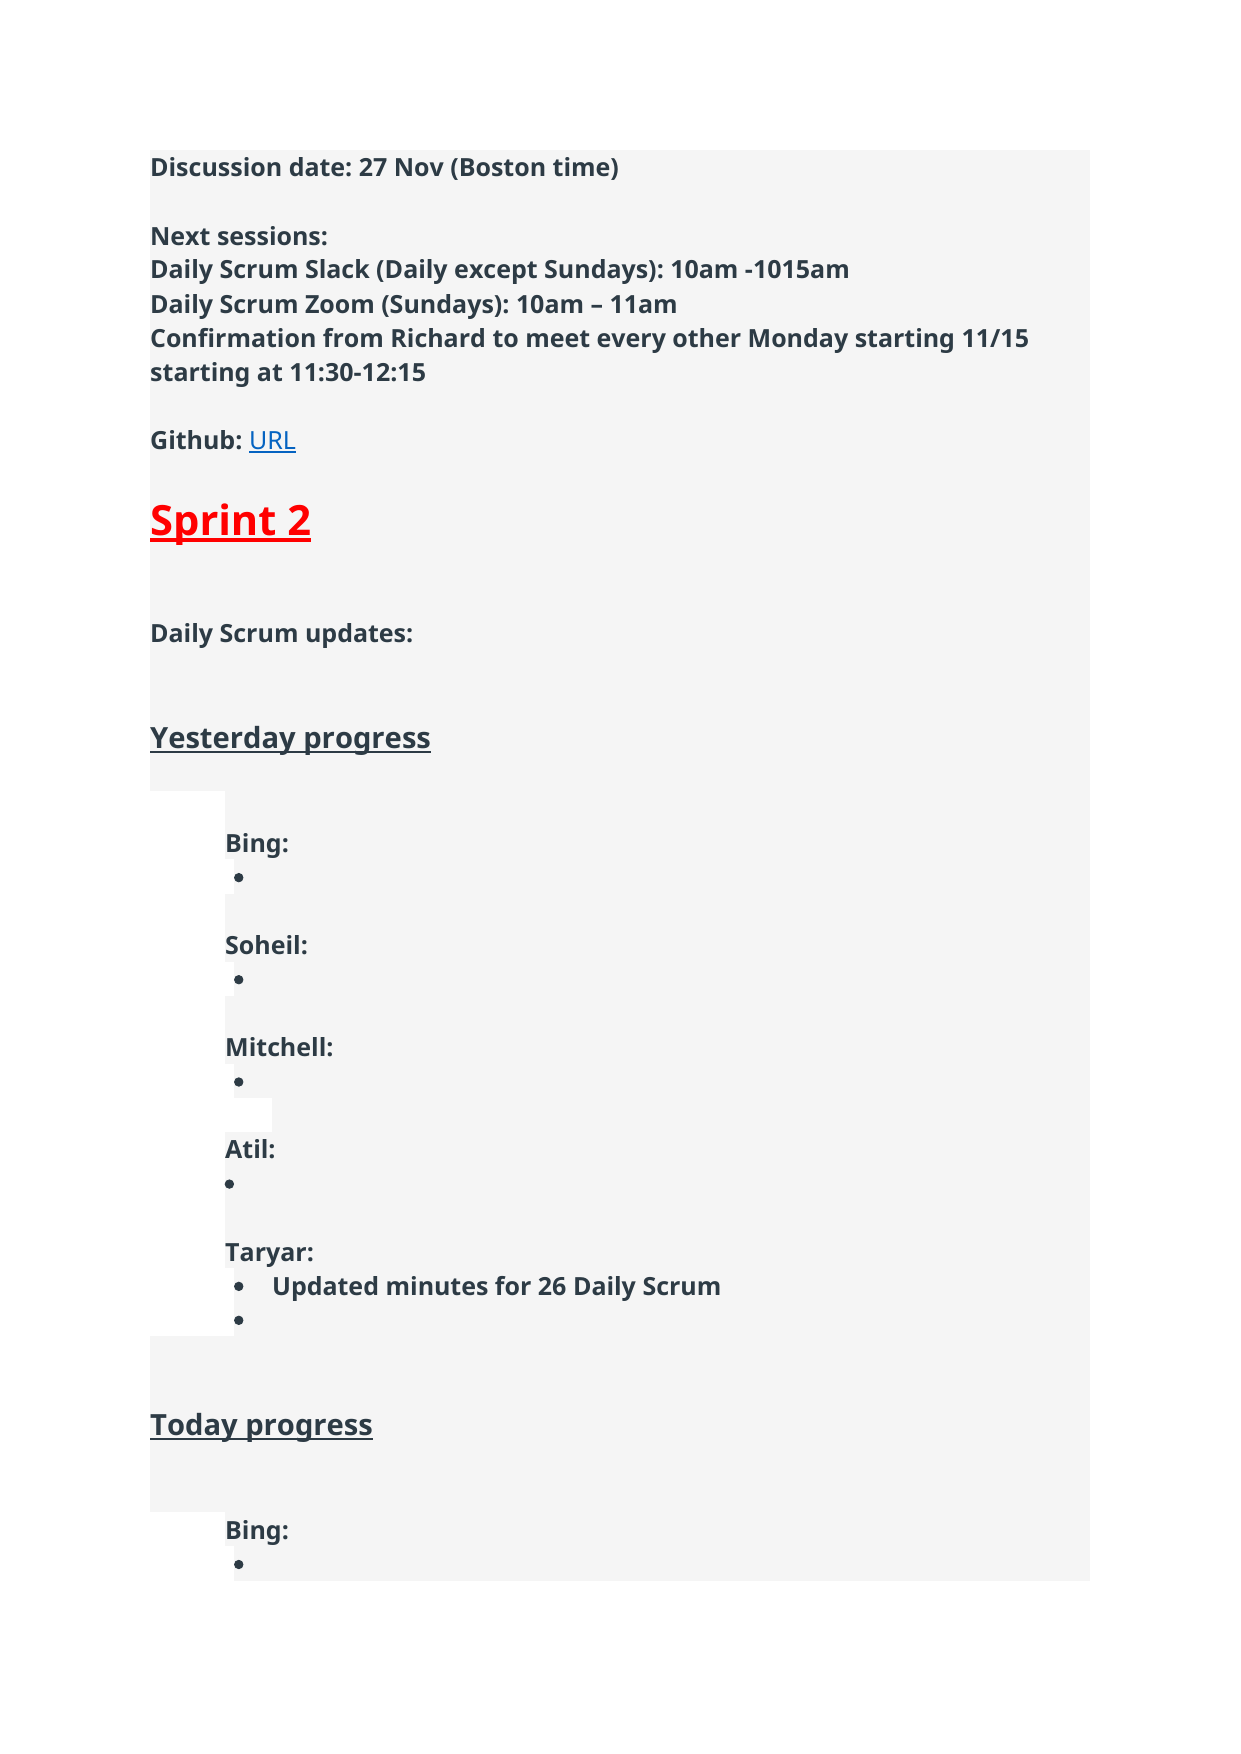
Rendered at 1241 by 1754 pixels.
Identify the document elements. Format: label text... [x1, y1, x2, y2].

text Today progress [150, 1404, 1090, 1444]
text Mitchell: [225, 1030, 1090, 1064]
text Daily Scrum Zoom (Sundays): 10am – 11am [150, 286, 1090, 320]
text Daily Scrum updates: [150, 616, 1090, 649]
text Atil: [225, 1132, 1090, 1166]
text Soheil: [225, 928, 1090, 962]
text Confirmation from Richard to meet every other Monday starting 11/15 starting at 11:30-12:15 [150, 320, 1090, 388]
text Bing: [225, 1512, 1090, 1546]
text Next sessions: [150, 218, 1090, 252]
text Bing: [225, 826, 1090, 859]
text Discussion date: 27 Nov (Boston time) [150, 150, 1090, 184]
text Taryar: [225, 1234, 1090, 1268]
list Updated minutes for 26 Daily Scrum [234, 1268, 1090, 1302]
text Yesterday progress [150, 718, 1090, 757]
text Github: URL [150, 422, 1090, 457]
text Daily Scrum Slack (Daily except Sundays): 10am -1015am [150, 252, 1090, 286]
text Sprint 2 [150, 491, 1090, 547]
